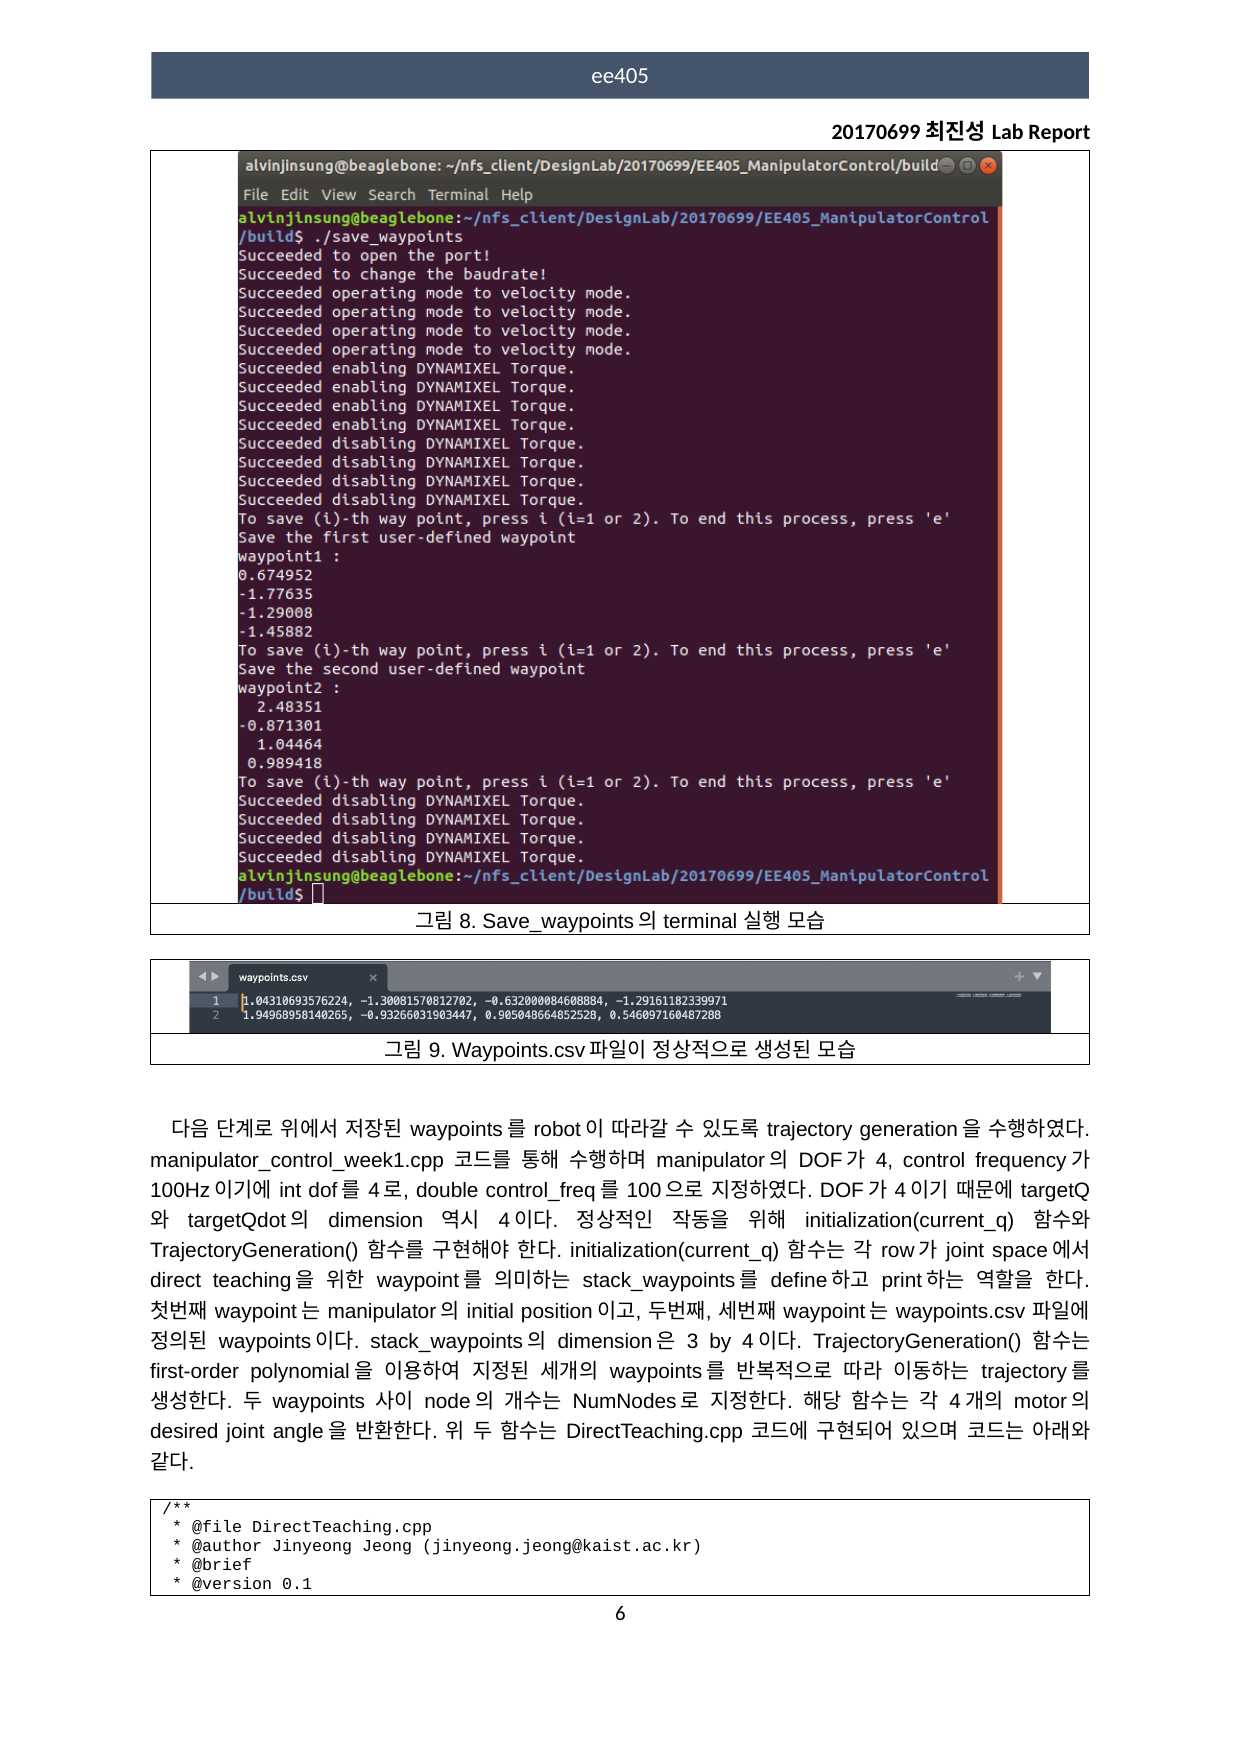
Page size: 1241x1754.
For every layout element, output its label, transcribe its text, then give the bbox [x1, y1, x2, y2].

table_header [151, 960, 189, 1032]
picture [237, 151, 1003, 904]
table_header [151, 1500, 1089, 1594]
table_header [151, 151, 237, 903]
picture [189, 960, 1051, 1033]
table_cell 그림 9. Waypoints.csv파일이 정상적으로 생성된 모습 [151, 1034, 1089, 1064]
table_header [1003, 151, 1089, 903]
table_cell 그림 8. Save_waypoints의 terminal 실행 모습 [151, 904, 1089, 934]
table_header [1051, 960, 1089, 1032]
text 다음 단계로 위에서 저장된 waypoints를 robot이 따라갈 수 있도록 trajectory generation을 수행하였다. manipulator_control_week1.cpp 코드를 통해 수행하며 manipulator의 DOF가 4, control frequency가 100Hz이기에 int dof를 4로, double control_freq를 100으로 지정하였다. DOF가 4이기 때문에 targetQ와 targetQdot의 dimension 역시 4이다. 정상적인 작동을 위해 initialization(current_q) 함수와 TrajectoryGeneration() 함수를 구현해야 한다. initialization(current_q) 함수는 각 row가 joint space에서 direct teaching을 위한 waypoint를 의미하는 stack_waypoints를 define하고 print하는 역할을 한다. 첫번째 waypoint는 manipulator의 initial position이고, 두번째, 세번째 waypoint는 waypoints.csv 파일에 정의된 waypoints이다. stack_waypoints의 dimension은 3 by 4이다. TrajectoryGeneration() 함수는 first-order polynomial을 이용하여 지정된 세개의 waypoints를 반복적으로 따라 이동하는 trajectory를 생성한다. 두 waypoints 사이 node의 개수는 NumNodes로 지정한다. 해당 함수는 각 4개의 motor의 desired joint angle을 반환한다. 위 두 함수는 DirectTeaching.cpp 코드에 구현되어 있으며 코드는 아래와 같다. [150, 1113, 1090, 1475]
